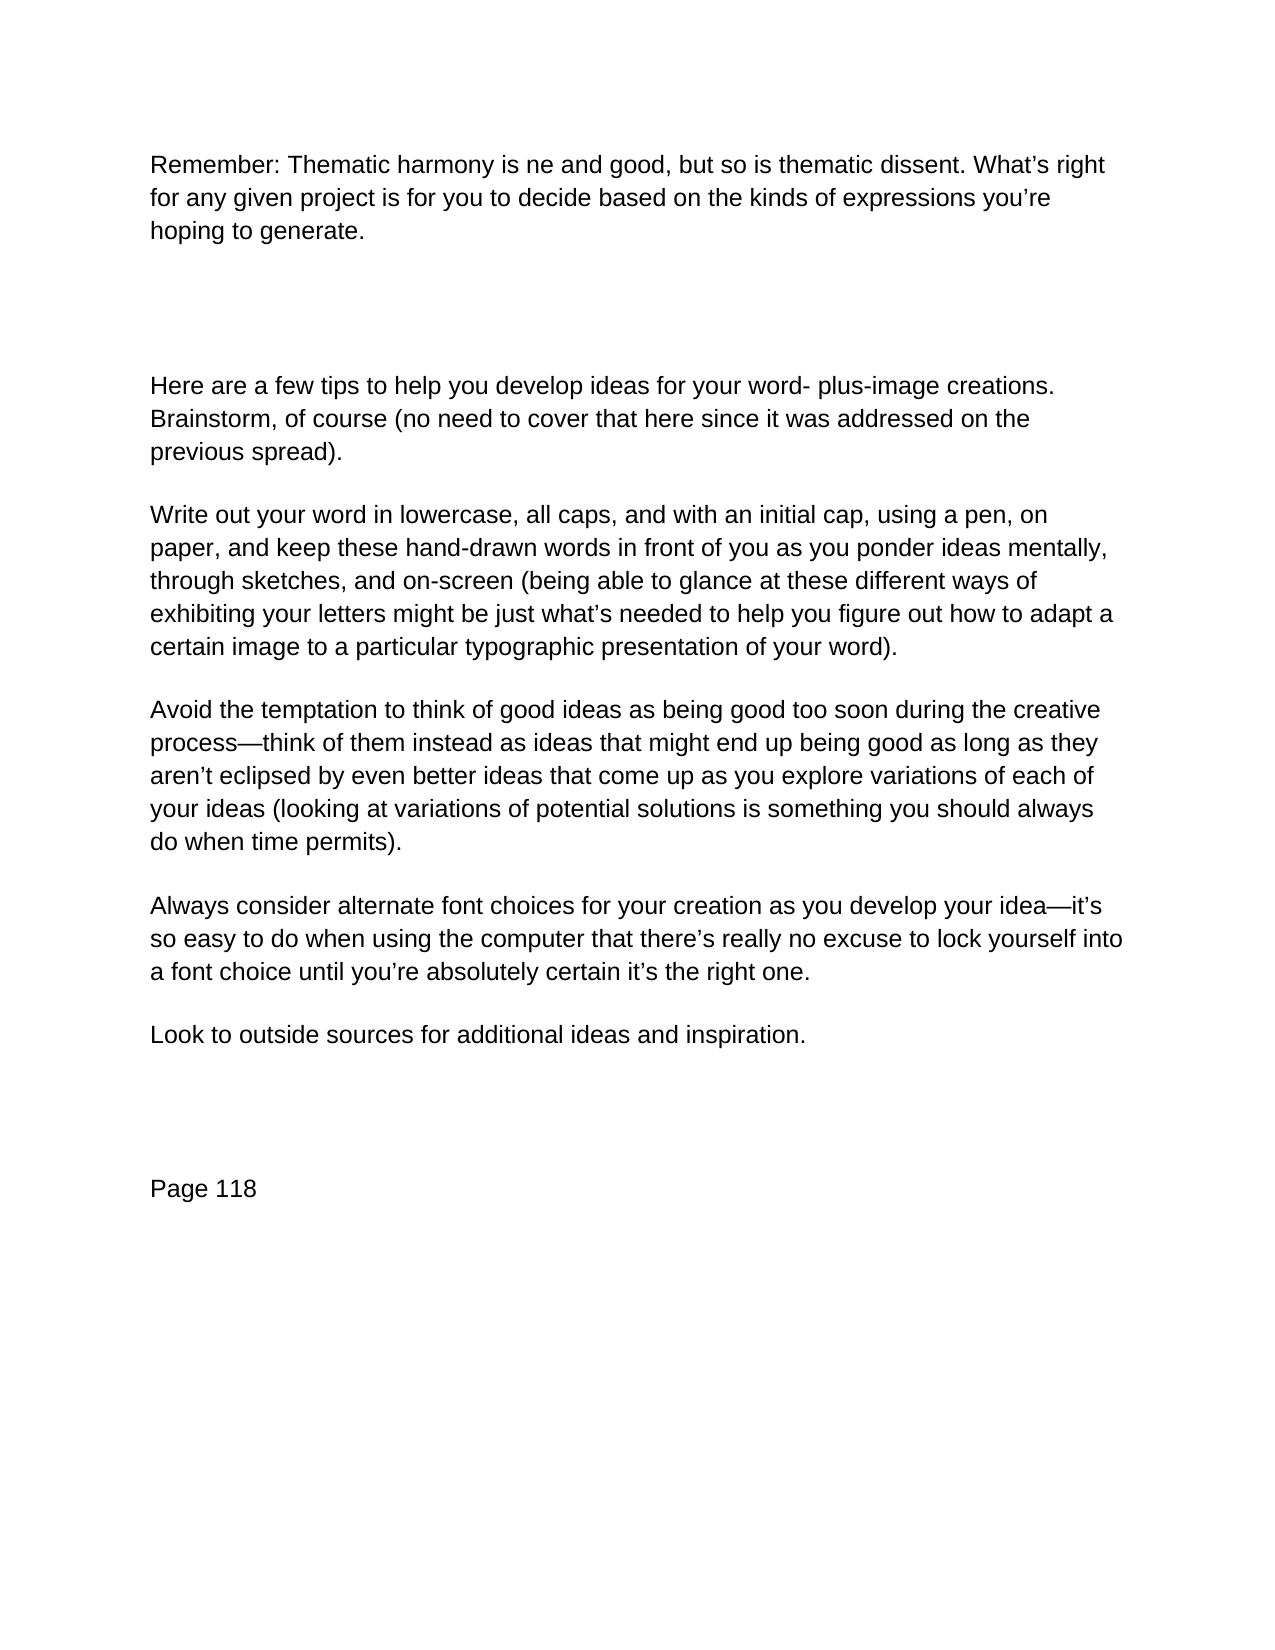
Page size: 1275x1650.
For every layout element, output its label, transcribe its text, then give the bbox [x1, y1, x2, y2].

text Remember: Thematic harmony is ne and good, but so is thematic dissent. What’s right for any given project is for you to decide based on the kinds of expressions you’re hoping to generate. [150, 150, 1125, 245]
text Look to outside sources for additional ideas and inspiration. [150, 1020, 1125, 1049]
text Here are a few tips to help you develop ideas for your word- plus-image creations. [150, 371, 1125, 399]
text Write out your word in lowercase, all caps, and with an initial cap, using a pen, on paper, and keep these hand-drawn words in front of you as you ponder ideas mentally, through sketches, and on-screen (being able to glance at these different ways of exhibiting your letters might be just what’s needed to help you figure out how to adapt a certain image to a particular typographic presentation of your word). [150, 500, 1125, 661]
text Avoid the temptation to think of good ideas as being good too soon during the creative process—think of them instead as ideas that might end up being good as long as they aren’t eclipsed by even better ideas that come up as you explore variations of each of your ideas (looking at variations of potential solutions is something you should always do when time permits). [150, 695, 1125, 856]
text Always consider alternate font choices for your creation as you develop your idea—it’s so easy to do when using the computer that there’s really no excuse to lock yourself into a font choice until you’re absolutely certain it’s the right one. [150, 891, 1125, 985]
text Brainstorm, of course (no need to cover that here since it was addressed on the previous spread). [150, 404, 1125, 466]
text Page 118 [150, 1174, 1125, 1202]
